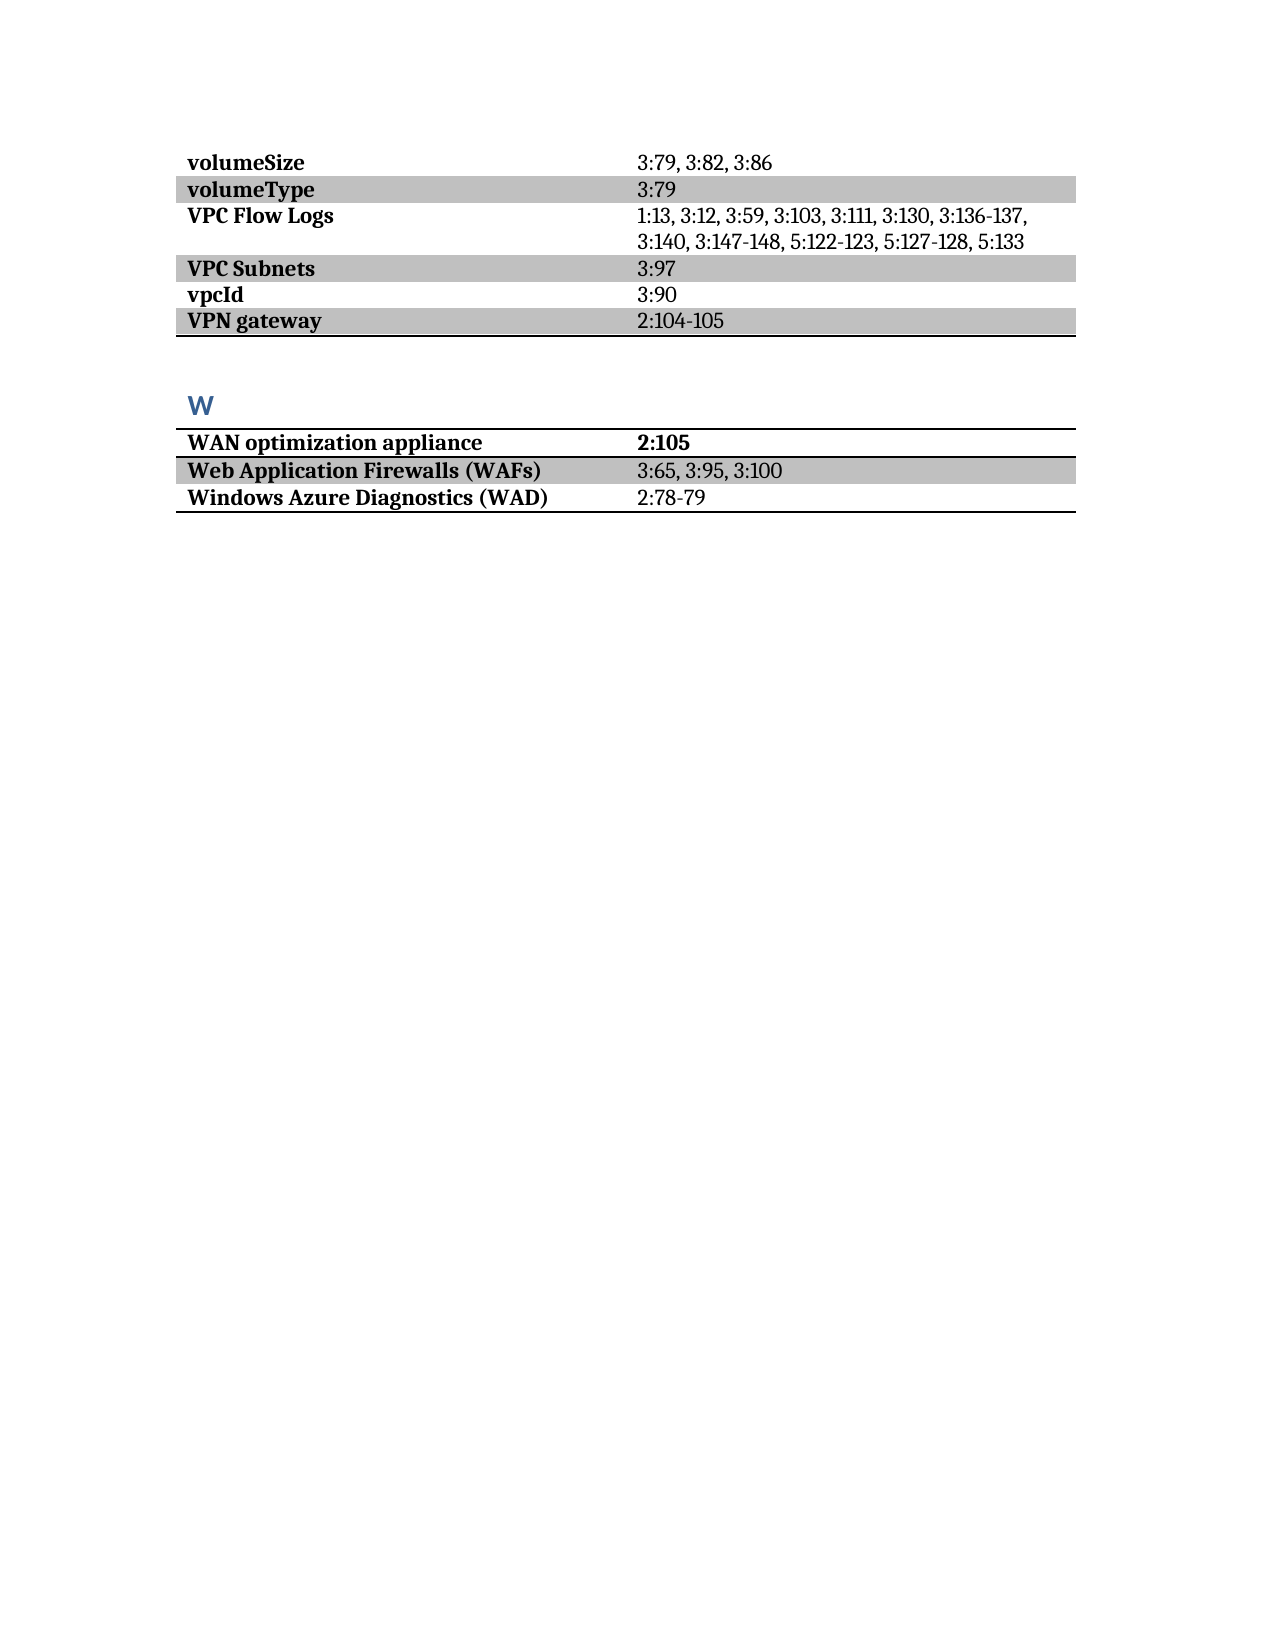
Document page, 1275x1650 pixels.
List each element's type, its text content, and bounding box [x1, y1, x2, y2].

table_cell volumeType [176, 176, 626, 203]
table_cell 1:13, 3:12, 3:59, 3:103, 3:111, 3:130, 3:136-137, 3:140, 3:147-148, 5:122-123, 5:127-128, 5:133 [626, 203, 1076, 255]
table_cell volumeSize [176, 150, 626, 176]
table_cell 3:79, 3:82, 3:86 [626, 150, 1076, 176]
table_cell VPC Flow Logs [176, 203, 626, 255]
table_cell Windows Azure Diagnostics (WAD) [176, 484, 626, 511]
table_cell VPC Subnets [176, 255, 626, 282]
subtitle W [187, 387, 1087, 422]
table_cell 3:79 [626, 176, 1076, 203]
table_cell VPN gateway [176, 308, 626, 334]
table_cell Web Application Firewalls (WAFs) [176, 458, 626, 484]
table_header 2:105 [626, 430, 1076, 456]
table_cell 2:104-105 [626, 308, 1076, 334]
table_cell vpcId [176, 282, 626, 308]
table_cell 3:90 [626, 282, 1076, 308]
table_cell 3:97 [626, 255, 1076, 282]
table_header WAN optimization appliance [176, 430, 626, 456]
table_cell 3:65, 3:95, 3:100 [626, 458, 1076, 484]
table_cell 2:78-79 [626, 484, 1076, 511]
